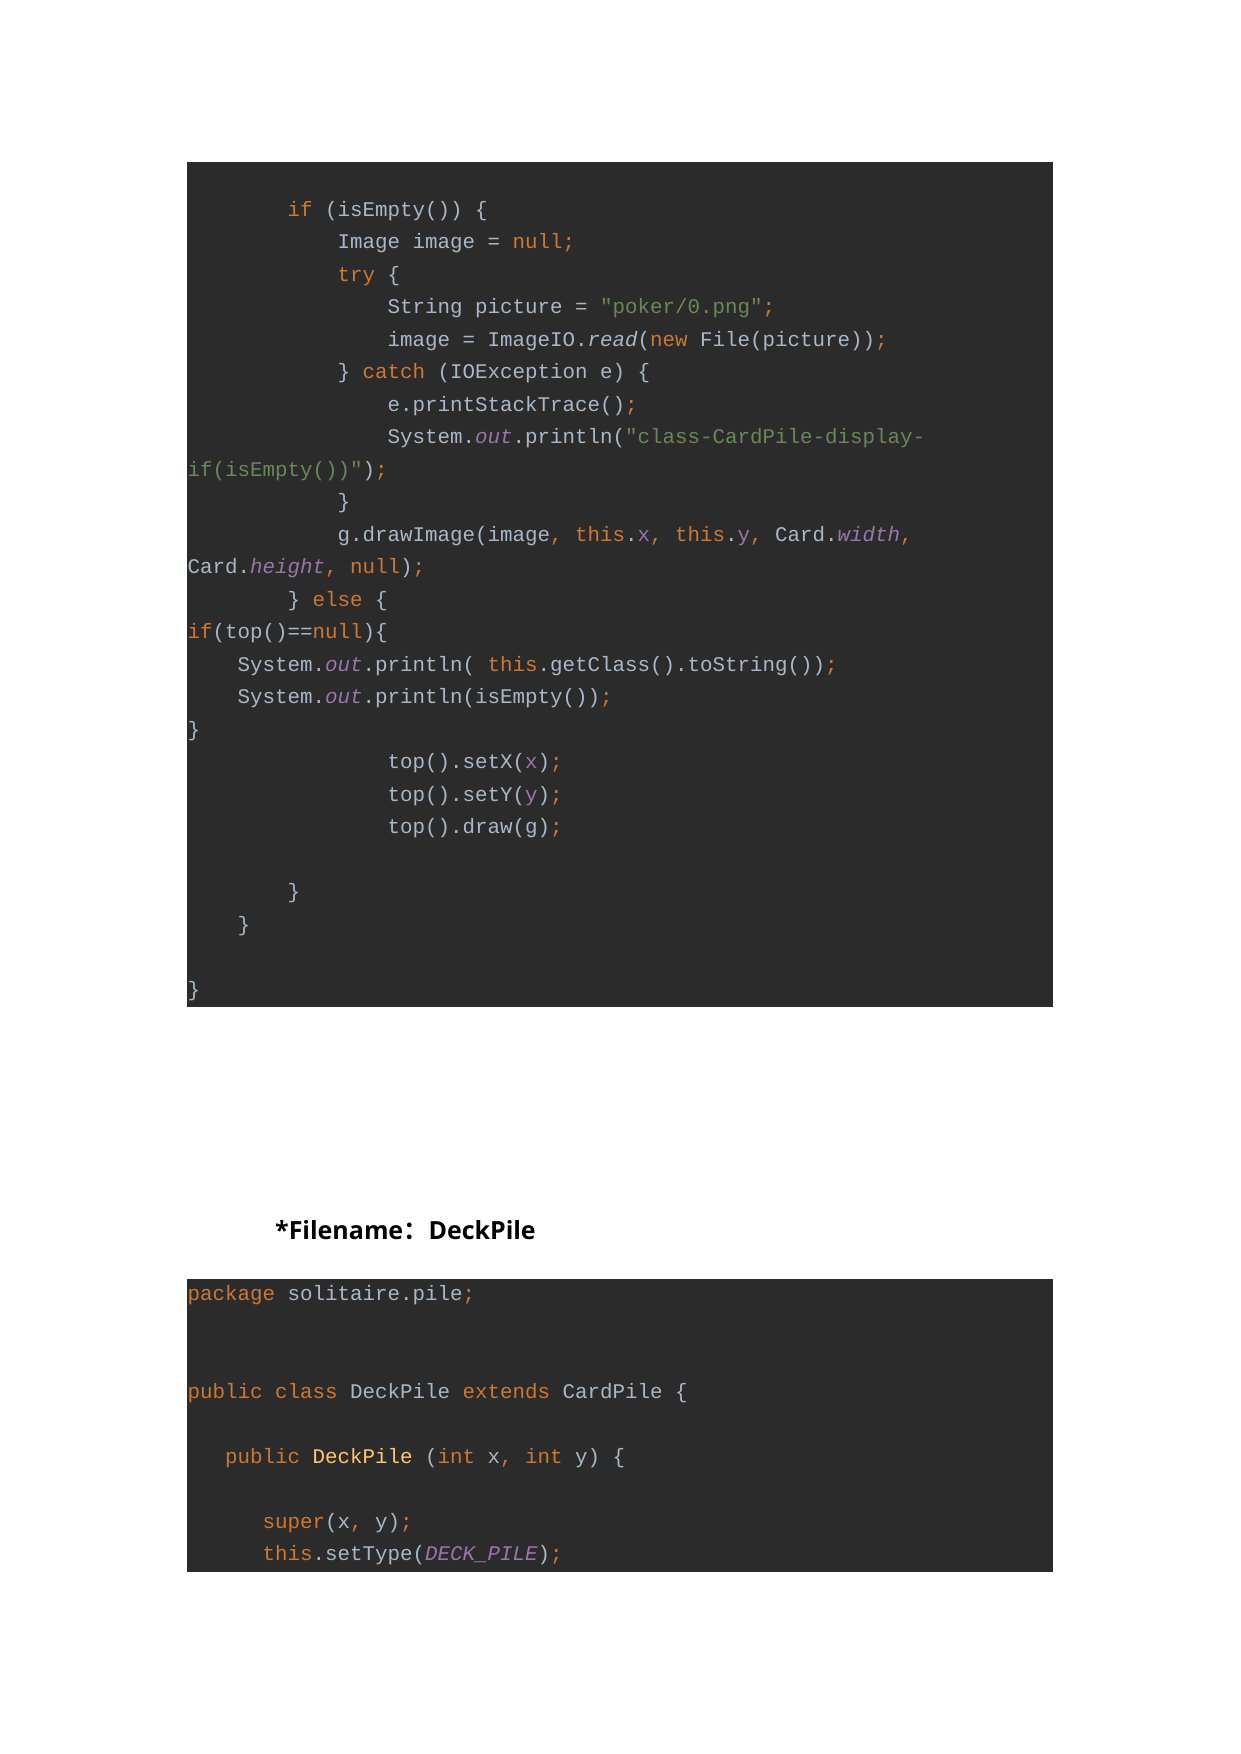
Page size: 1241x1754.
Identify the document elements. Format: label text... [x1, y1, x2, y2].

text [187, 162, 1053, 1007]
list *Filename：DeckPile [275, 1196, 1053, 1261]
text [187, 1279, 1053, 1572]
